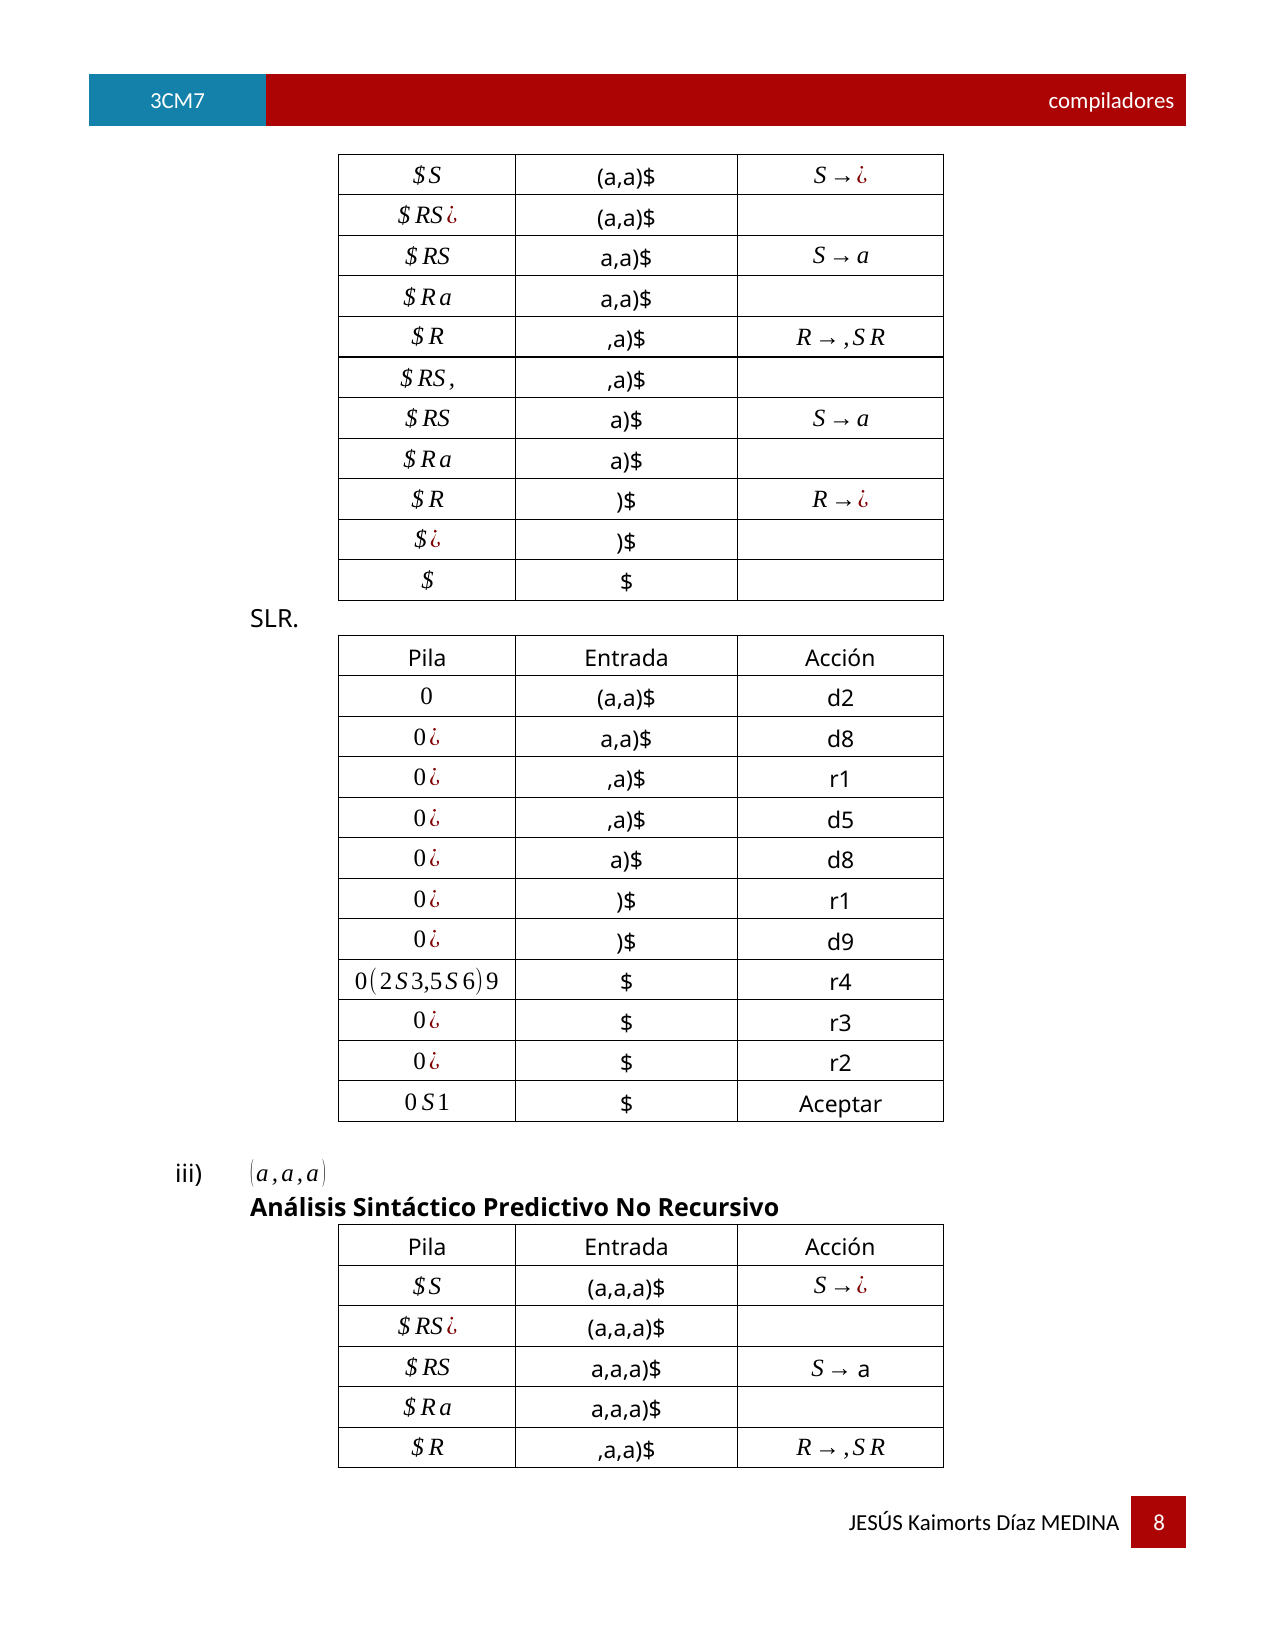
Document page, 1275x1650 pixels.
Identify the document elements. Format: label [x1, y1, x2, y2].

table_cell [89, 154, 1185, 1468]
